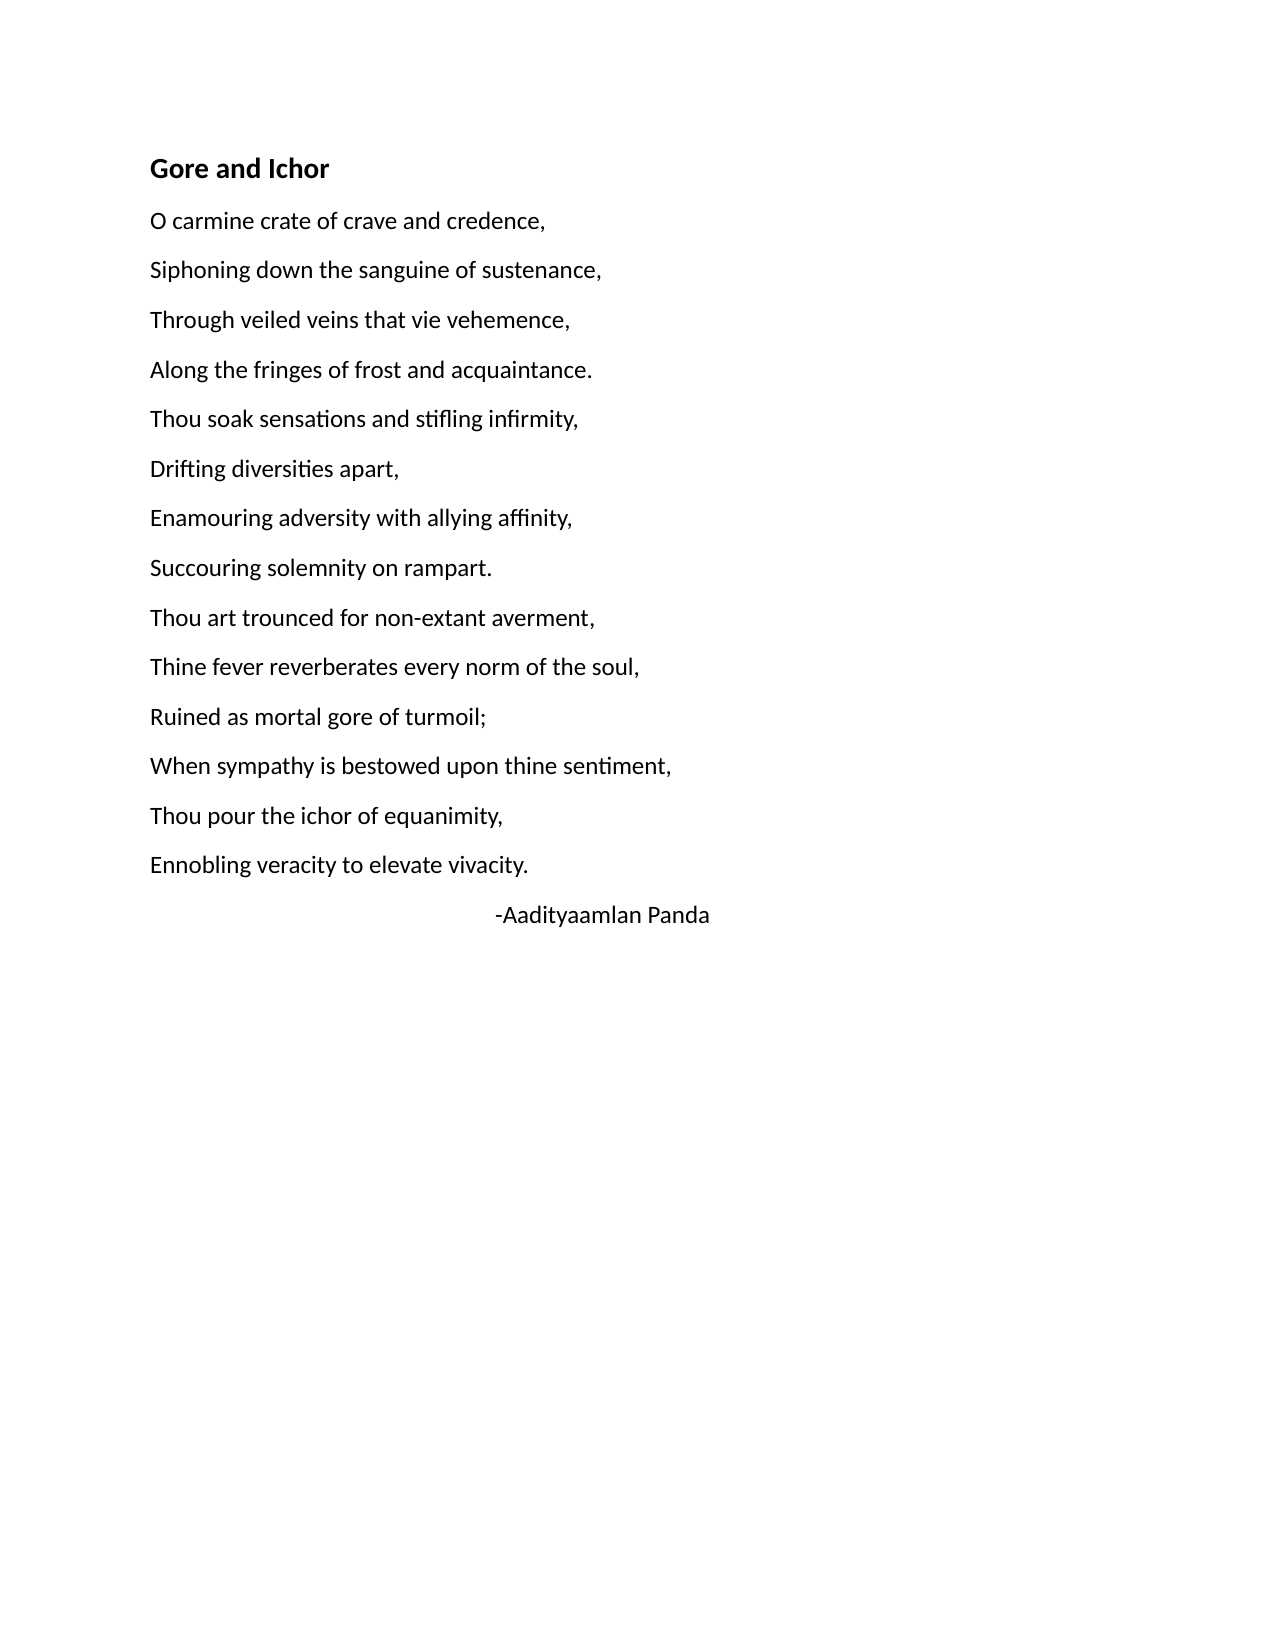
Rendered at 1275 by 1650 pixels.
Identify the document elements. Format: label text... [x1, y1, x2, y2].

text Thou soak sensations and stifling infirmity, [150, 403, 1125, 434]
text Thou art trounced for non-extant averment, [150, 602, 1125, 632]
text Gore and Ichor [150, 150, 1125, 186]
text Ruined as mortal gore of turmoil; [150, 701, 1125, 731]
text When sympathy is bestowed upon thine sentiment, [150, 751, 1125, 781]
text -Aadityaamlan Panda [150, 899, 1125, 930]
text Thou pour the ichor of equanimity, [150, 800, 1125, 831]
text Siphoning down the sanguine of sustenance, [150, 255, 1125, 285]
text Thine fever reverberates every norm of the soul, [150, 651, 1125, 682]
text Drifting diversities apart, [150, 453, 1125, 483]
text Through veiled veins that vie vehemence, [150, 304, 1125, 335]
text Succouring solemnity on rampart. [150, 552, 1125, 583]
text O carmine crate of crave and credence, [150, 205, 1125, 236]
text Ennobling veracity to elevate vivacity. [150, 850, 1125, 880]
text Along the fringes of frost and acquaintance. [150, 354, 1125, 384]
text Enamouring adversity with allying affinity, [150, 503, 1125, 533]
